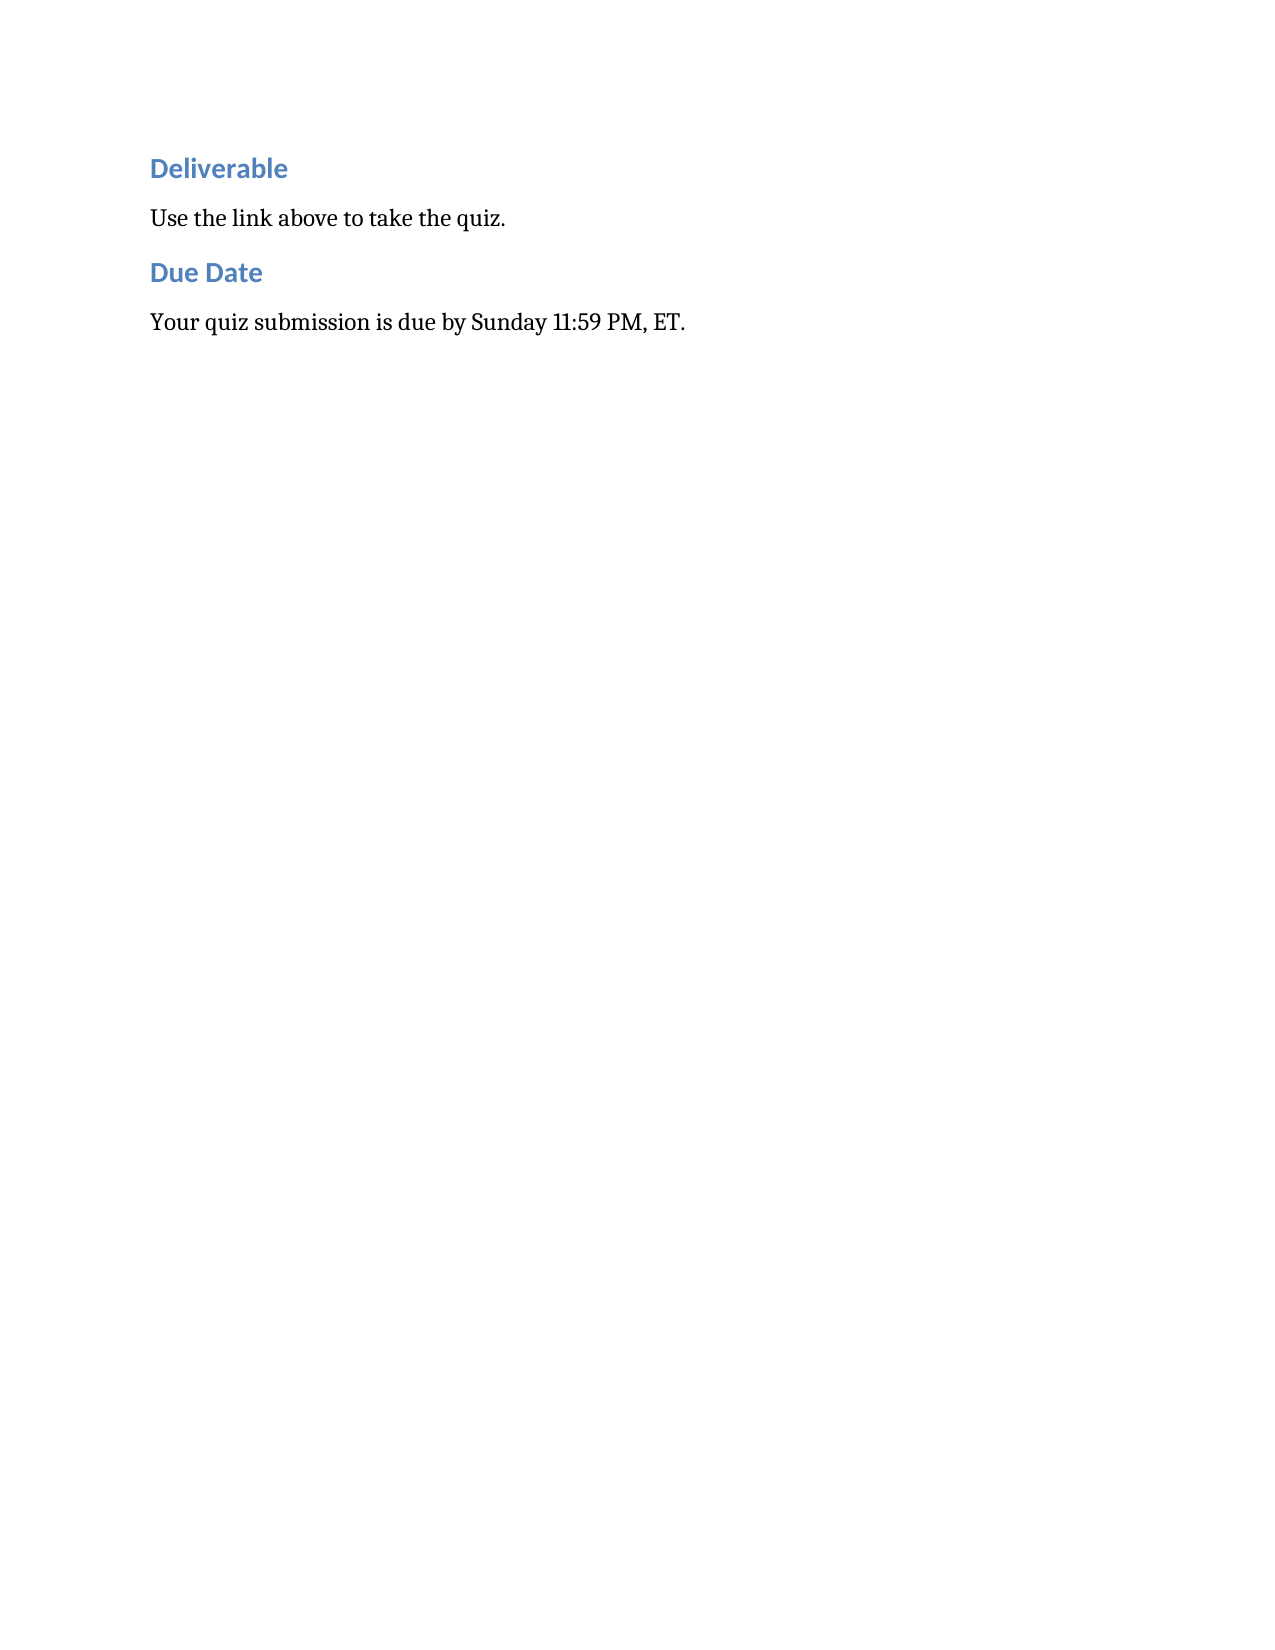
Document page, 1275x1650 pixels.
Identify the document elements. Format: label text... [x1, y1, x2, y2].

subtitle Due Date [150, 254, 1125, 289]
text Use the link above to take the quiz. [150, 204, 1125, 233]
subtitle Deliverable [150, 150, 1125, 186]
text Your quiz submission is due by Sunday 11:59 PM, ET. [150, 308, 1125, 337]
